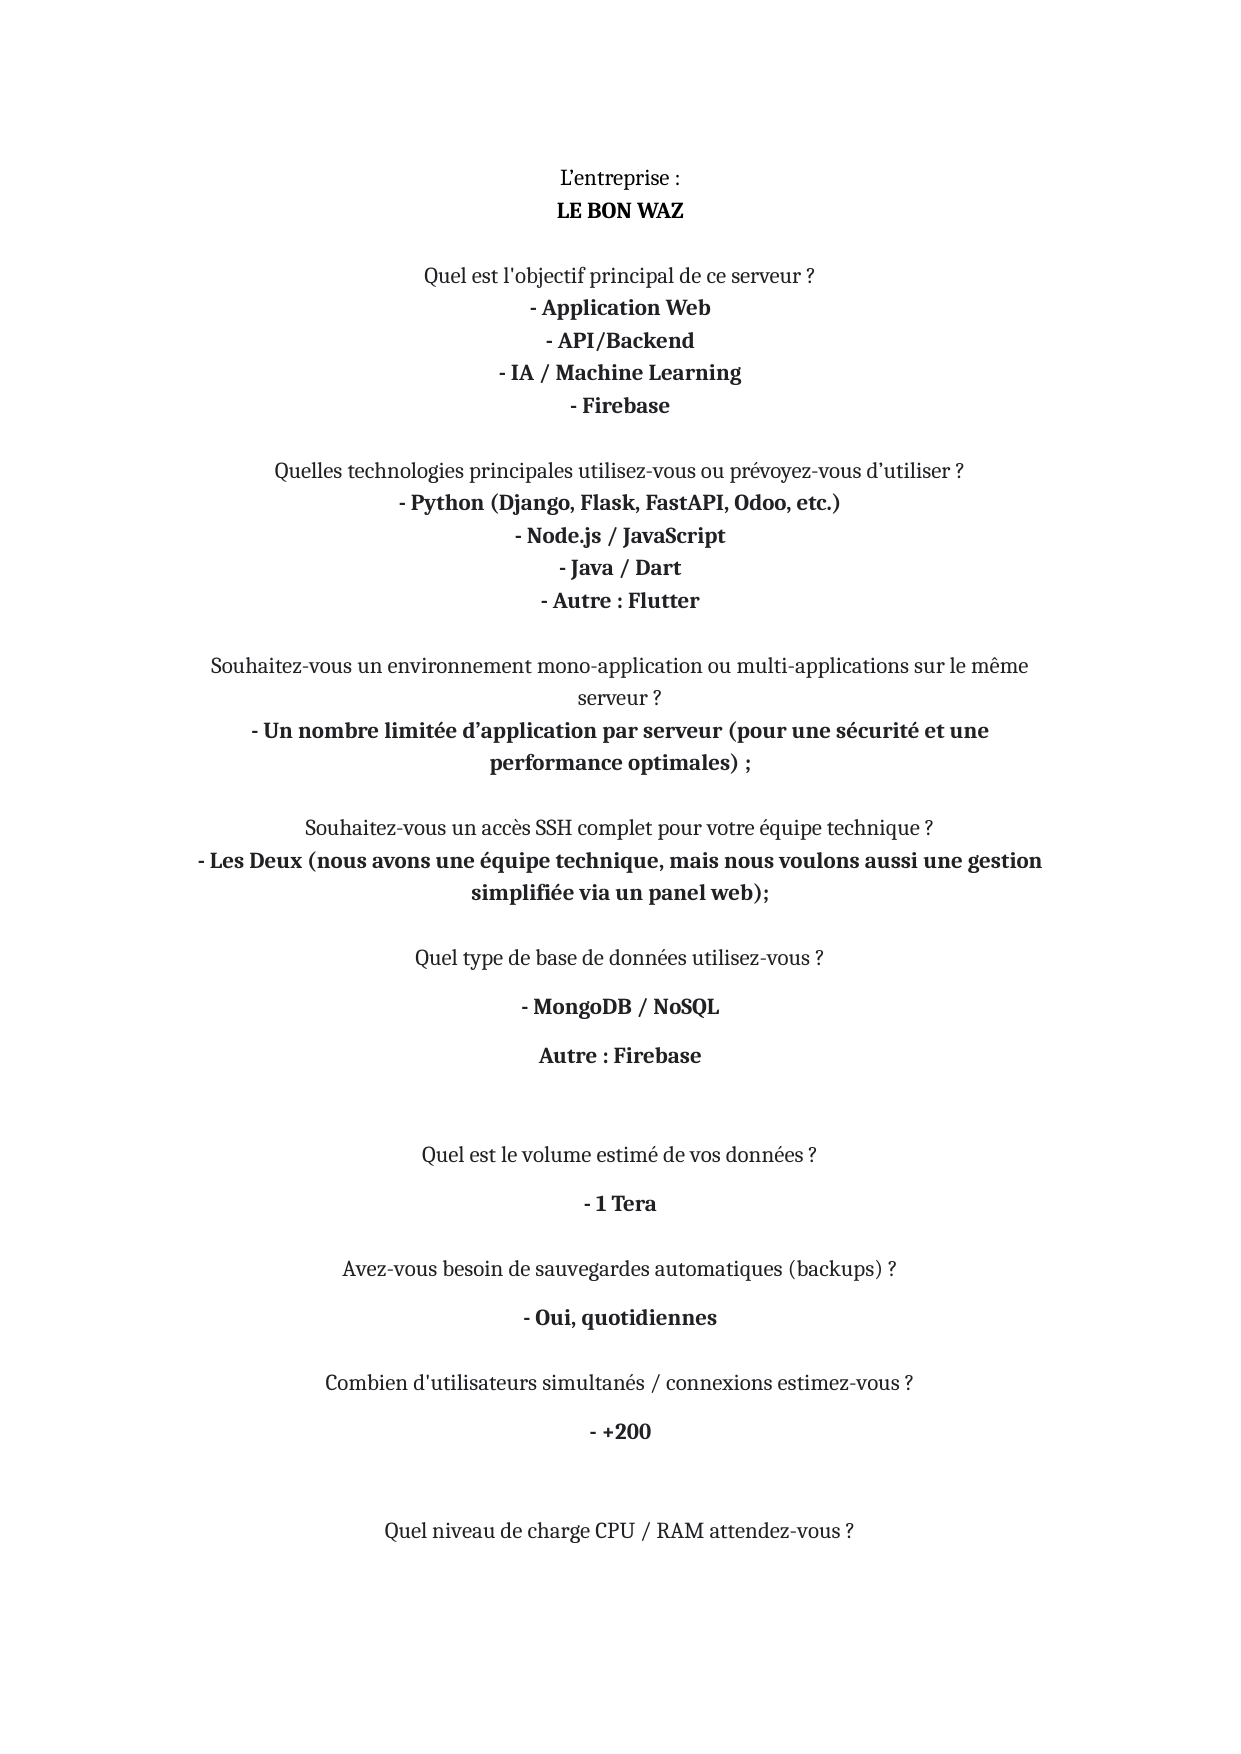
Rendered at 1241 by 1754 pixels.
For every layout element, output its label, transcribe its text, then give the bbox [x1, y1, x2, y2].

text - 1 Tera [187, 1188, 1053, 1220]
text Quel type de base de données utilisez-vous ? [187, 942, 1053, 974]
text - Oui, quotidiennes [187, 1302, 1053, 1334]
list - Node.js / JavaScript [187, 519, 1053, 552]
text Autre : Firebase [187, 1040, 1053, 1073]
list - Un nombre limitée d’application par serveur (pour une sécurité et une performance optimales) ; [187, 714, 1053, 779]
list Souhaitez-vous un environnement mono-application ou multi-applications sur le même serveur ? [187, 649, 1053, 714]
list - Firebase [187, 389, 1053, 422]
list - Python (Django, Flask, FastAPI, Odoo, etc.) [187, 487, 1053, 519]
text - +200 [187, 1416, 1053, 1449]
list Quelles technologies principales utilisez-vous ou prévoyez-vous d’utiliser ? [187, 454, 1053, 487]
list L’entreprise : [187, 162, 1053, 194]
list - Les Deux (nous avons une équipe technique, mais nous voulons aussi une gestion simplifiée via un panel web); [187, 844, 1053, 909]
text Combien d'utilisateurs simultanés / connexions estimez-vous ? [187, 1367, 1053, 1399]
list - Autre : Flutter [187, 584, 1053, 617]
list Quel est l'objectif principal de ce serveur ? [187, 259, 1053, 292]
list Souhaitez-vous un accès SSH complet pour votre équipe technique ? [187, 812, 1053, 844]
text Quel niveau de charge CPU / RAM attendez-vous ? [187, 1514, 1053, 1547]
text Avez-vous besoin de sauvegardes automatiques (backups) ? [187, 1253, 1053, 1285]
list - Application Web - API/Backend [187, 292, 1053, 357]
list - Java / Dart [187, 552, 1053, 584]
text Quel est le volume estimé de vos données ? [187, 1139, 1053, 1171]
text - MongoDB / NoSQL [187, 991, 1053, 1024]
list - IA / Machine Learning [187, 357, 1053, 389]
list LE BON WAZ [187, 194, 1053, 227]
